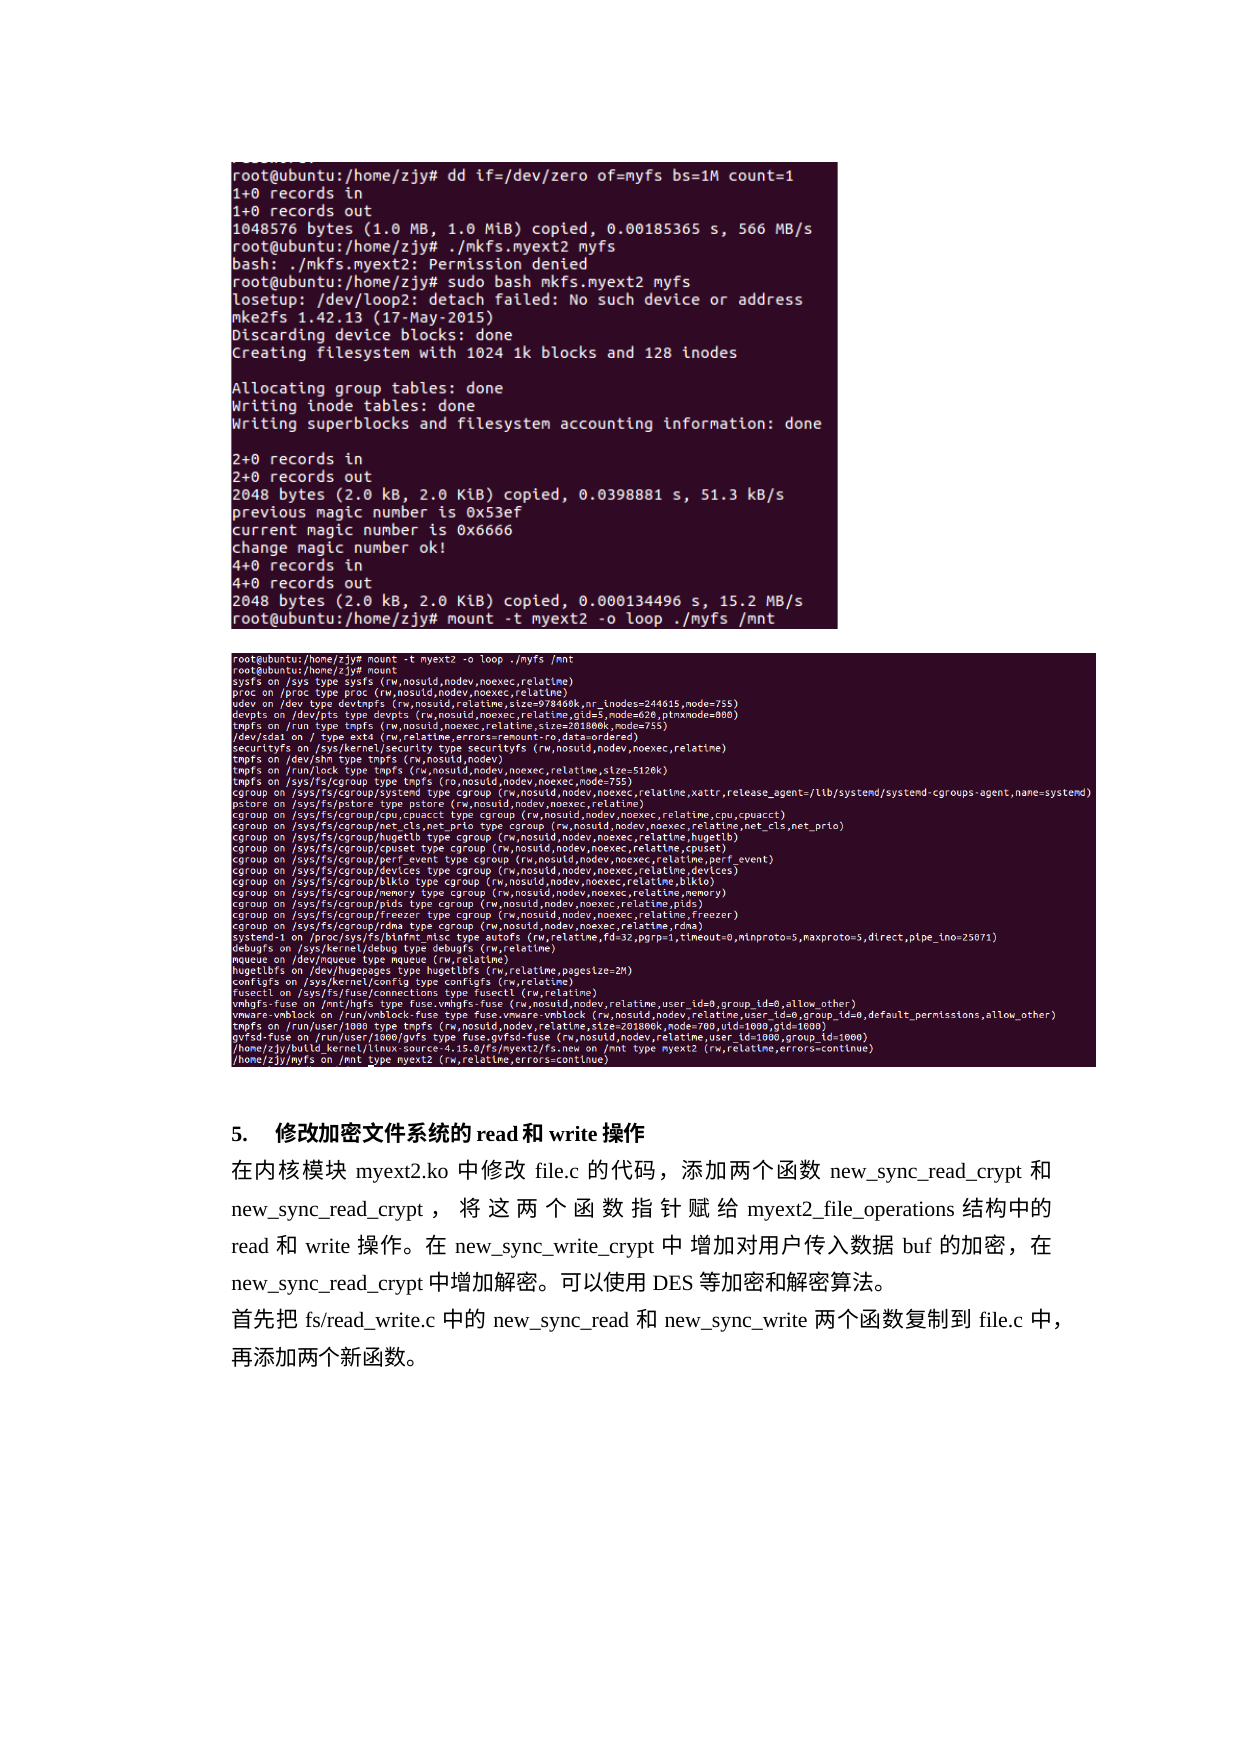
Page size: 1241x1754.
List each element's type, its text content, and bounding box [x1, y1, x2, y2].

text 在内核模块 myext2.ko 中修改 file.c 的代码，添加两个函数 new_sync_read_crypt 和 new_sync_read_crypt ， 将 这 两 个 函 数 指 针 赋 给 myext2_file_operations 结构中的 read 和 write 操作。在 new_sync_write_crypt 中 增加对用户传入数据 buf 的加密，在 new_sync_read_crypt 中增加解密。可以使用 DES 等加密和解密算法。 [231, 1153, 1053, 1297]
list 修改加密文件系统的read和write操作 [231, 1116, 1053, 1148]
picture [231, 162, 838, 629]
picture [231, 653, 1096, 1067]
text 首先把 fs/read_write.c 中的 new_sync_read 和 new_sync_write 两个函数复制到 file.c 中，再添加两个新函数。 [231, 1302, 1053, 1372]
